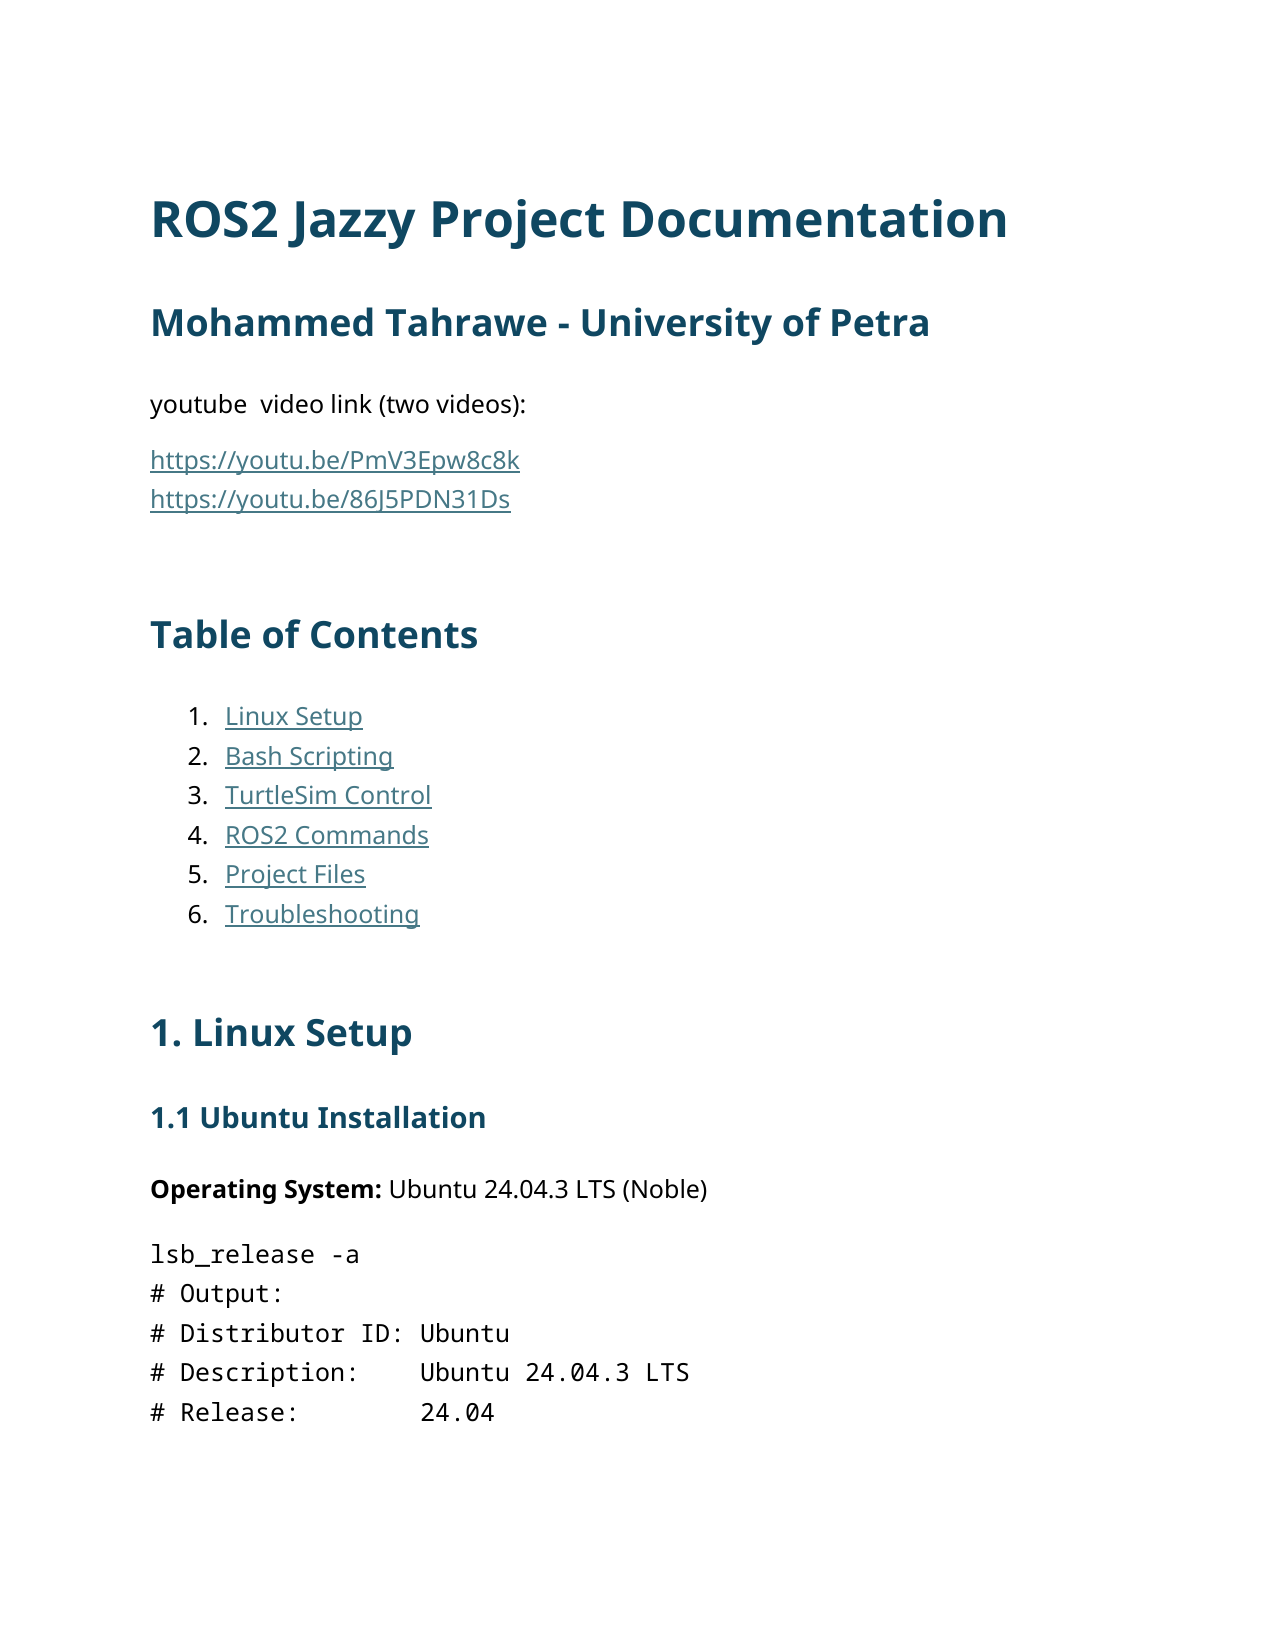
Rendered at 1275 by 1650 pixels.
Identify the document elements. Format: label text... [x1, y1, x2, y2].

list Troubleshooting [187, 896, 1125, 931]
subtitle 1. Linux Setup [150, 1007, 1125, 1058]
list Bash Scripting [187, 738, 1125, 773]
subtitle Table of Contents [150, 609, 1125, 660]
subtitle 1.1 Ubuntu Installation [150, 1097, 1125, 1137]
subtitle Mohammed Tahrawe - University of Petra [150, 296, 1125, 347]
list Project Files [187, 857, 1125, 891]
list ROS2 Commands [187, 817, 1125, 852]
list Linux Setup [187, 699, 1125, 733]
text youtube video link (two videos): [150, 386, 1125, 420]
subtitle ROS2 Jazzy Project Documentation [150, 183, 1125, 252]
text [150, 1237, 1125, 1428]
text https://youtu.be/PmV3Epw8c8k https://youtu.be/86J5PDN31Ds [150, 442, 1125, 516]
list TurtleSim Control [187, 778, 1125, 812]
text Operating System: Ubuntu 24.04.3 LTS (Noble) [150, 1172, 1125, 1206]
